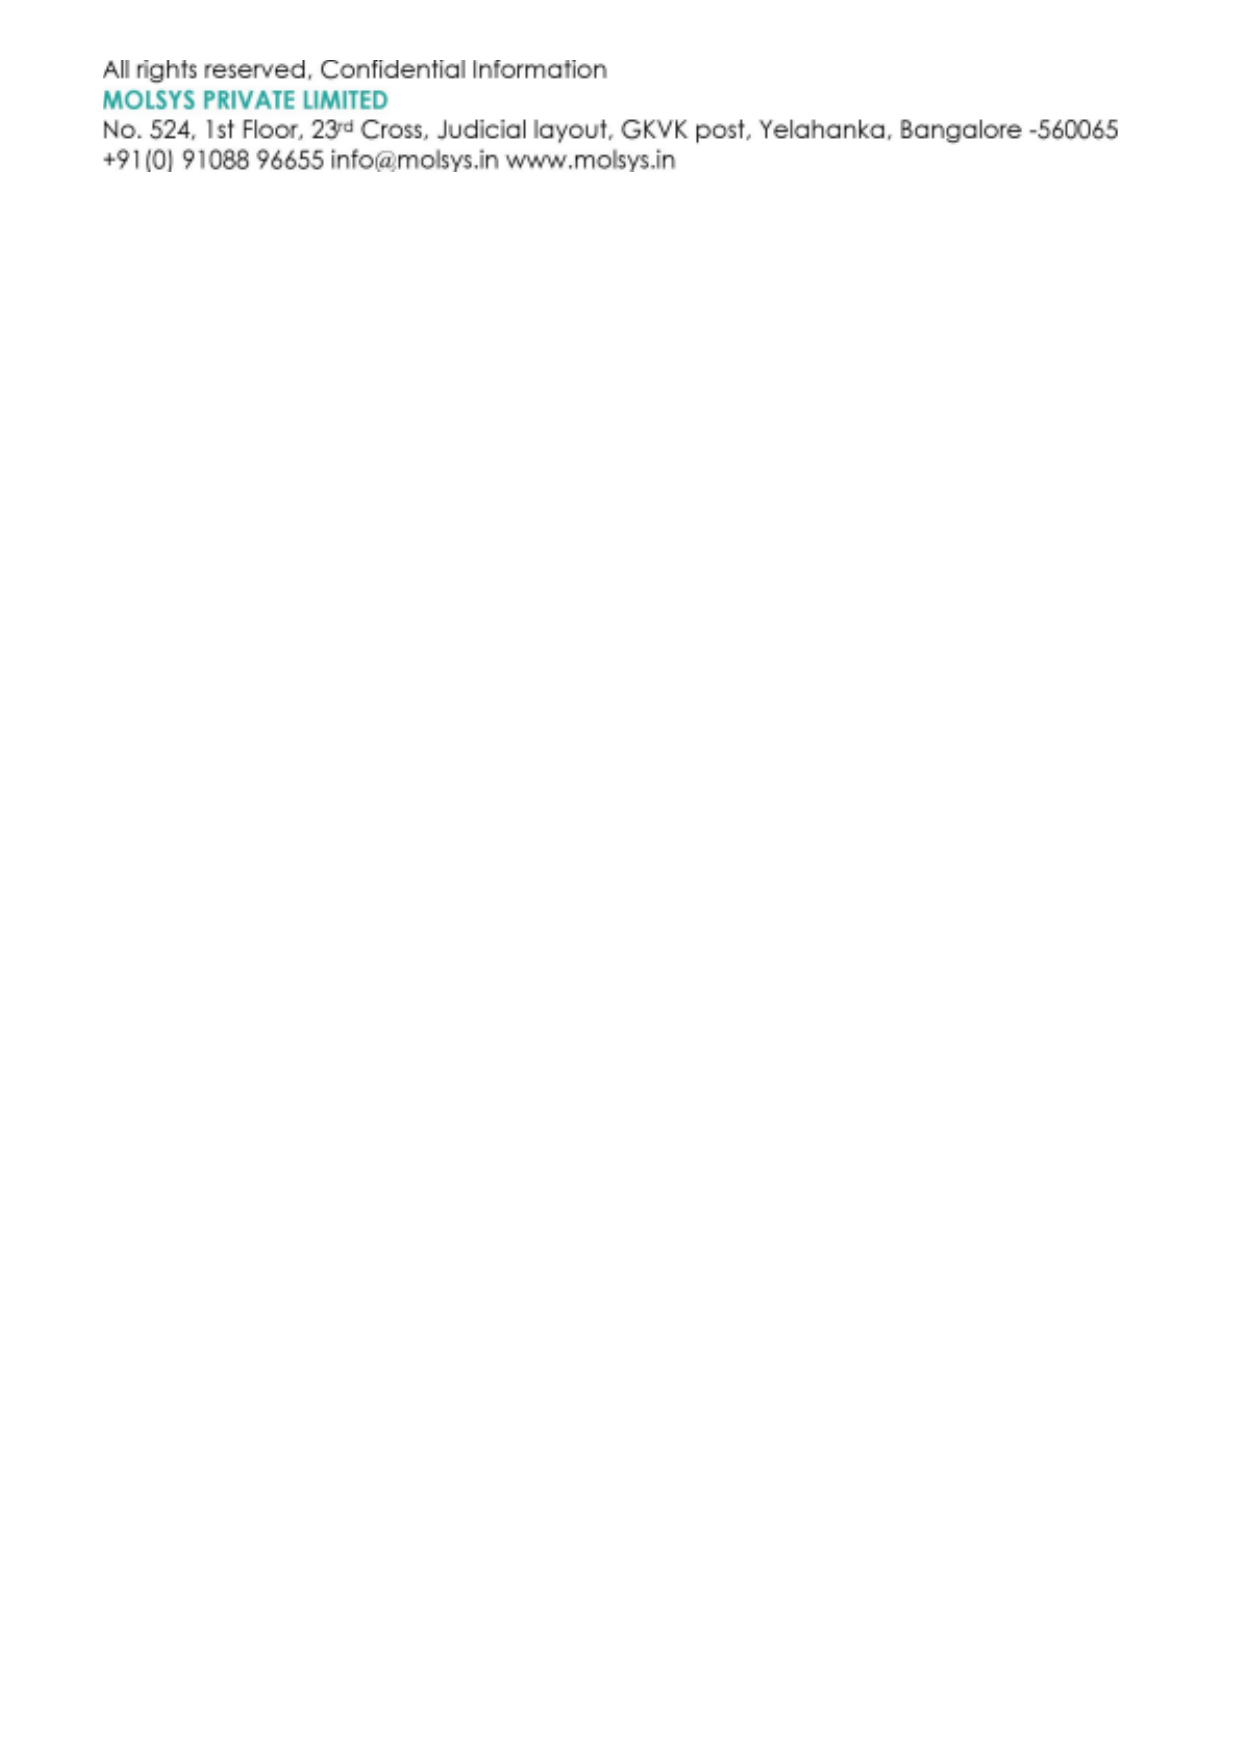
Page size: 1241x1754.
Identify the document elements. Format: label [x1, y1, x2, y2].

picture [103, 60, 1118, 172]
